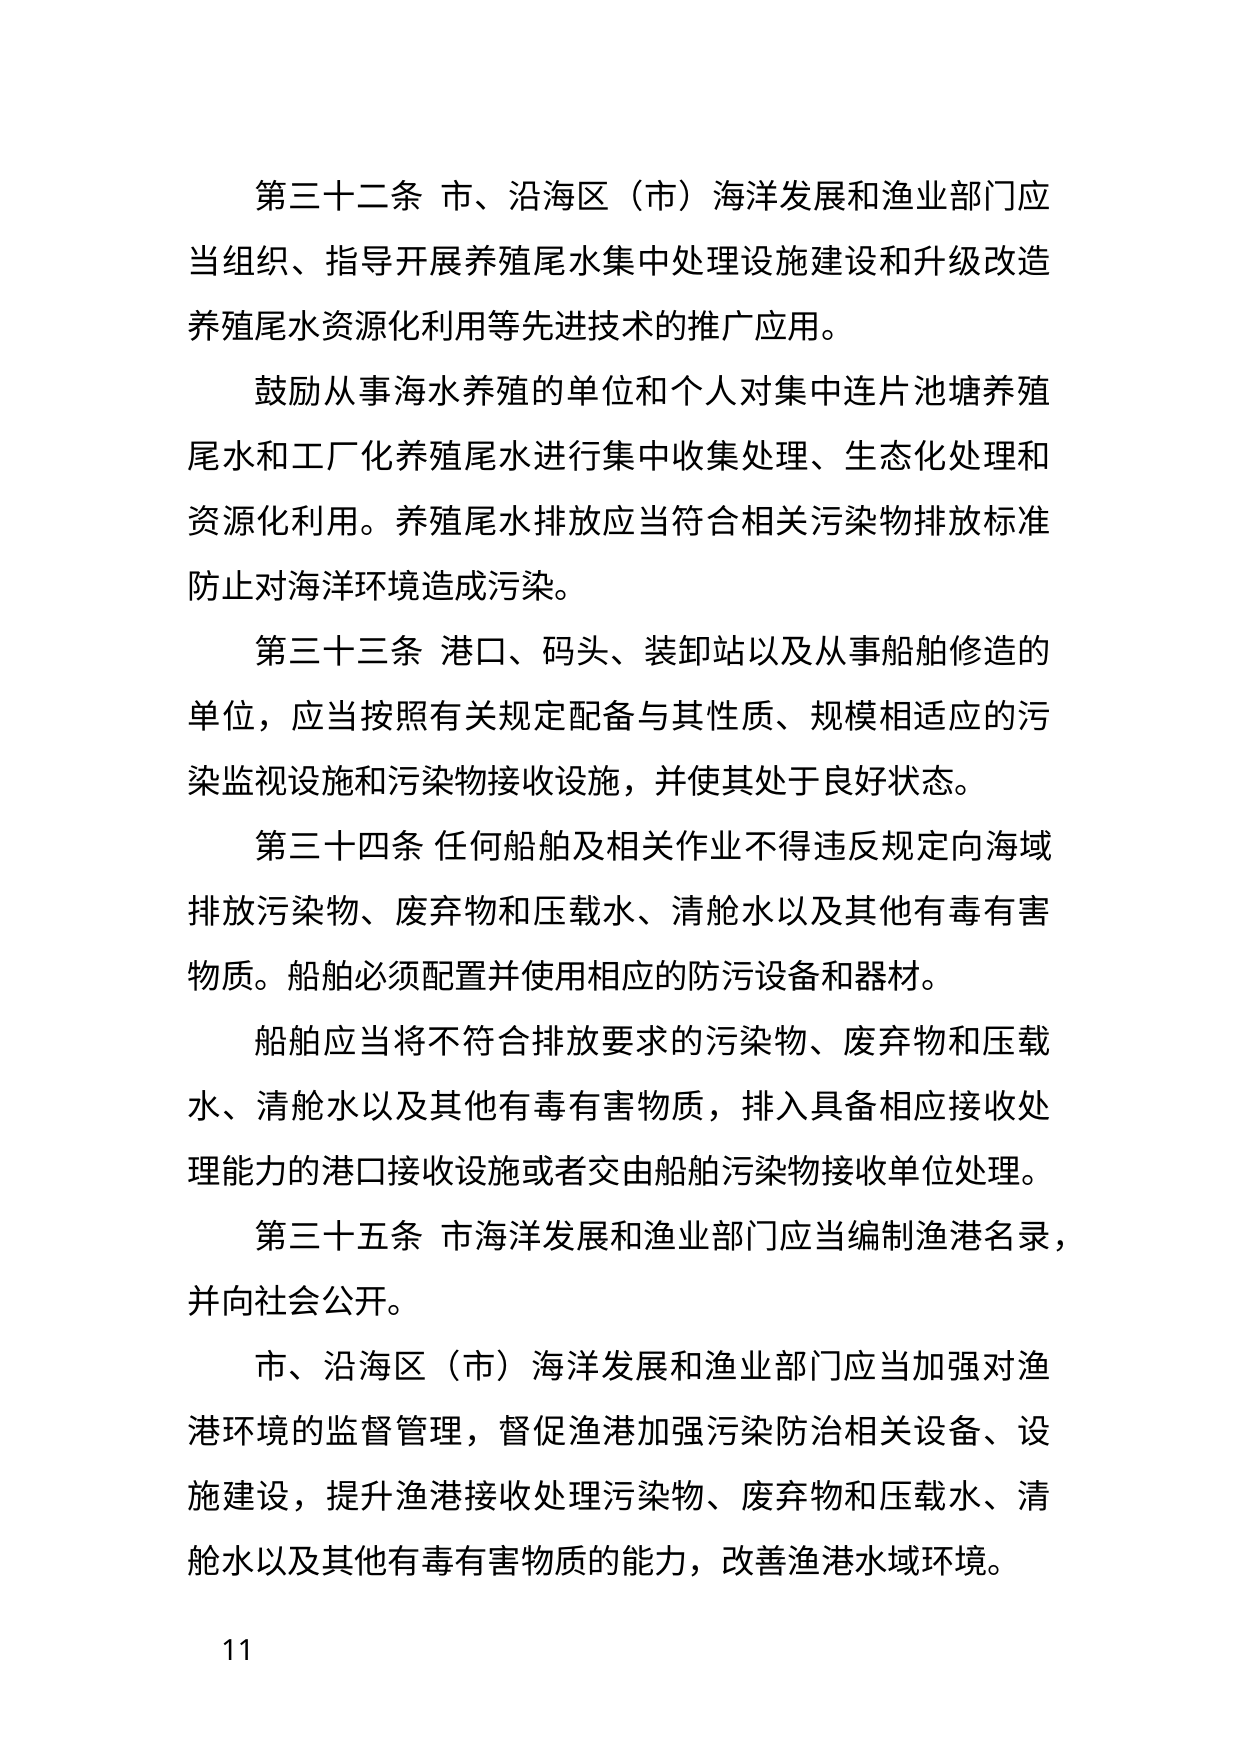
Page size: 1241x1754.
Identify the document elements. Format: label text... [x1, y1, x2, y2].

text 市、沿海区（市）海洋发展和渔业部门应当加强对渔港环境的监督管理，督促渔港加强污染防治相关设备、设施建设，提升渔港接收处理污染物、废弃物和压载水、清舱水以及其他有毒有害物质的能力，改善渔港水域环境。 [187, 1332, 1053, 1592]
text 鼓励从事海水养殖的单位和个人对集中连片池塘养殖尾水和工厂化养殖尾水进行集中收集处理、生态化处理和资源化利用。养殖尾水排放应当符合相关污染物排放标准，防止对海洋环境造成污染。 [187, 357, 1053, 617]
text 第三十五条 市海洋发展和渔业部门应当编制渔港名录，并向社会公开。 [187, 1202, 1053, 1332]
text 船舶应当将不符合排放要求的污染物、废弃物和压载水、清舱水以及其他有毒有害物质，排入具备相应接收处理能力的港口接收设施或者交由船舶污染物接收单位处理。 [187, 1007, 1053, 1202]
text 第三十四条 任何船舶及相关作业不得违反规定向海域排放污染物、废弃物和压载水、清舱水以及其他有毒有害物质。船舶必须配置并使用相应的防污设备和器材。 [187, 812, 1053, 1007]
text 第三十二条 市、沿海区（市）海洋发展和渔业部门应当组织、指导开展养殖尾水集中处理设施建设和升级改造、养殖尾水资源化利用等先进技术的推广应用。 [187, 162, 1053, 357]
text 第三十三条 港口、码头、装卸站以及从事船舶修造的单位，应当按照有关规定配备与其性质、规模相适应的污染监视设施和污染物接收设施，并使其处于良好状态。 [187, 617, 1053, 812]
